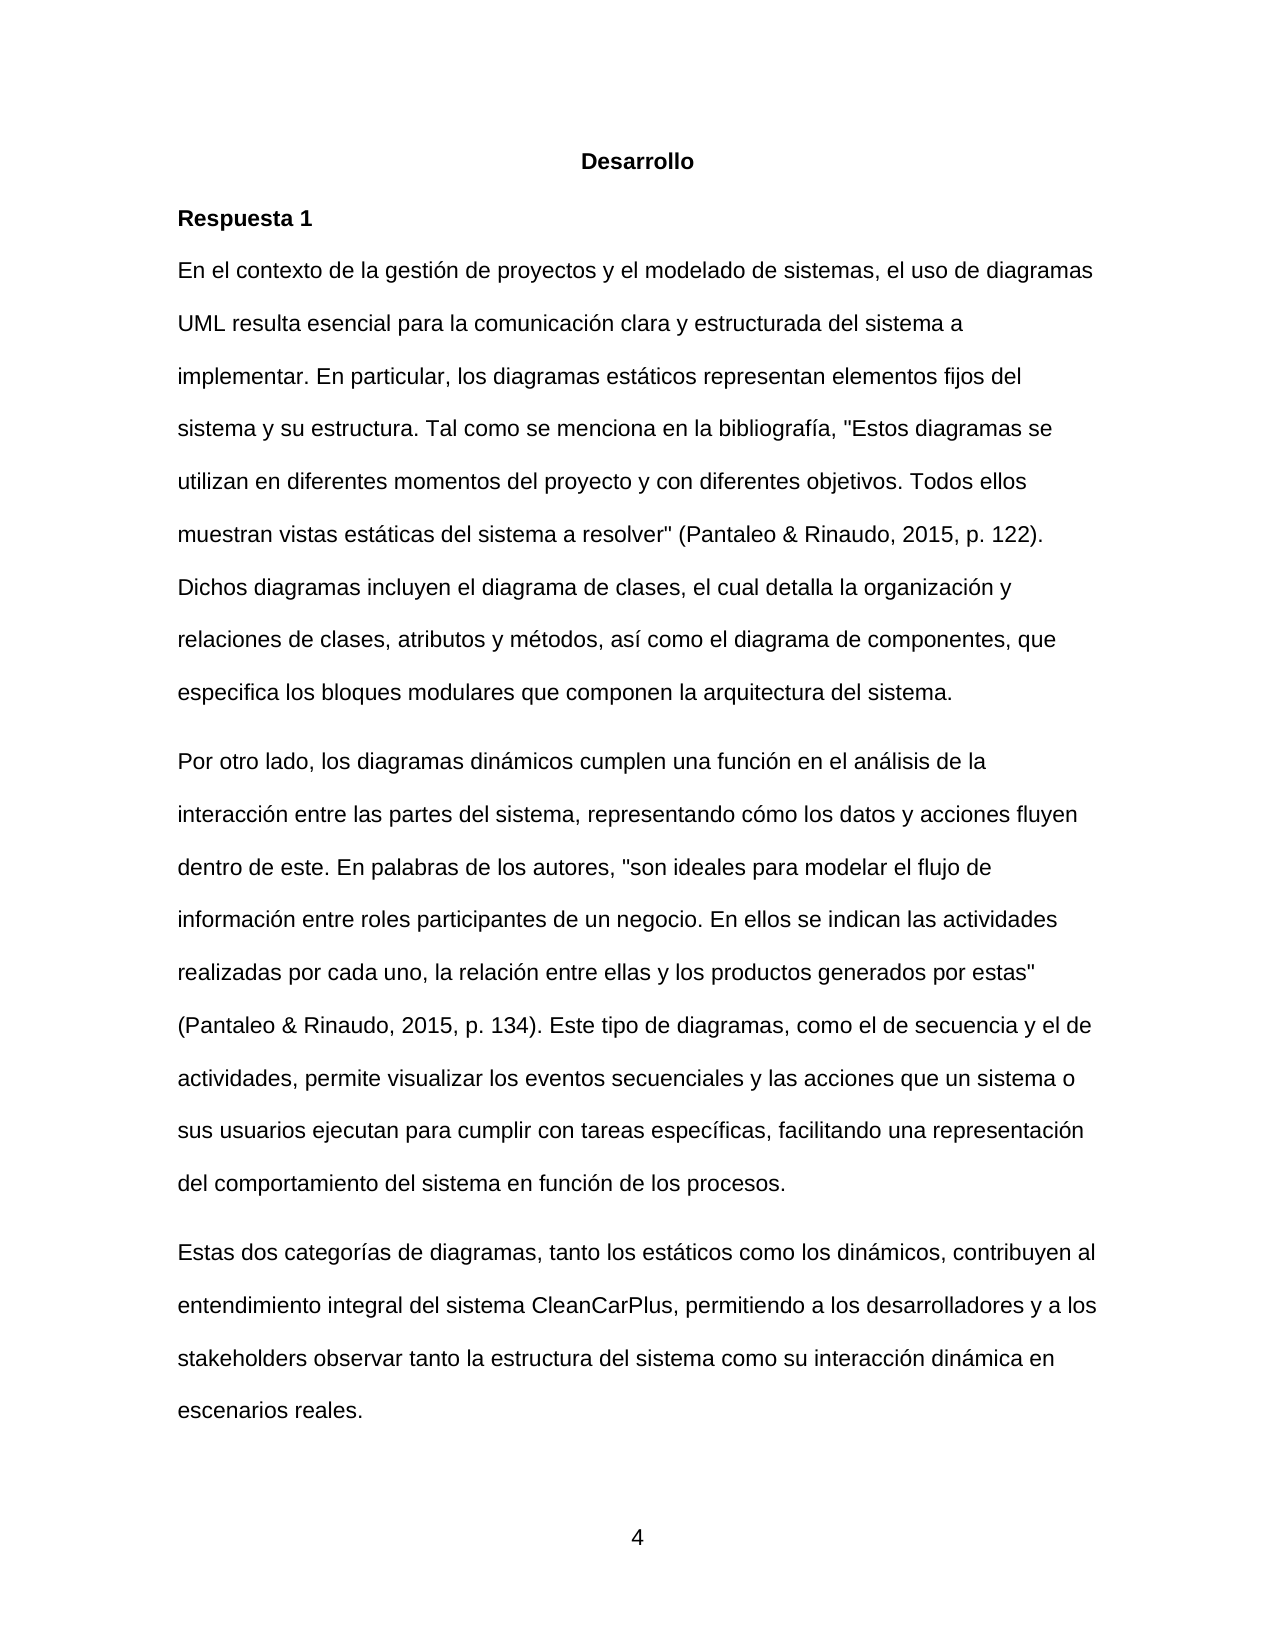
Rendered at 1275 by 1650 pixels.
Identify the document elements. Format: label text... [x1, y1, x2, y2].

subtitle Desarrollo [177, 148, 1098, 174]
text En el contexto de la gestión de proyectos y el modelado de sistemas, el uso de diagramas UML resulta esencial para la comunicación clara y estructurada del sistema a implementar. En particular, los diagramas estáticos representan elementos fijos del sistema y su estructura. Tal como se menciona en la bibliografía, "Estos diagramas se utilizan en diferentes momentos del proyecto y con diferentes objetivos. Todos ellos muestran vistas estáticas del sistema a resolver" (Pantaleo & Rinaudo, 2015, p. 122). Dichos diagramas incluyen el diagrama de clases, el cual detalla la organización y relaciones de clases, atributos y métodos, así como el diagrama de componentes, que especifica los bloques modulares que componen la arquitectura del sistema. [177, 257, 1098, 705]
subtitle Respuesta 1 [177, 204, 1098, 231]
text Por otro lado, los diagramas dinámicos cumplen una función en el análisis de la interacción entre las partes del sistema, representando cómo los datos y acciones fluyen dentro de este. En palabras de los autores, "son ideales para modelar el flujo de información entre roles participantes de un negocio. En ellos se indican las actividades realizadas por cada uno, la relación entre ellas y los productos generados por estas" (Pantaleo & Rinaudo, 2015, p. 134). Este tipo de diagramas, como el de secuencia y el de actividades, permite visualizar los eventos secuenciales y las acciones que un sistema o sus usuarios ejecutan para cumplir con tareas específicas, facilitando una representación del comportamiento del sistema en función de los procesos. [177, 748, 1098, 1196]
text Estas dos categorías de diagramas, tanto los estáticos como los dinámicos, contribuyen al entendimiento integral del sistema CleanCarPlus, permitiendo a los desarrolladores y a los stakeholders observar tanto la estructura del sistema como su interacción dinámica en escenarios reales. [177, 1239, 1098, 1424]
